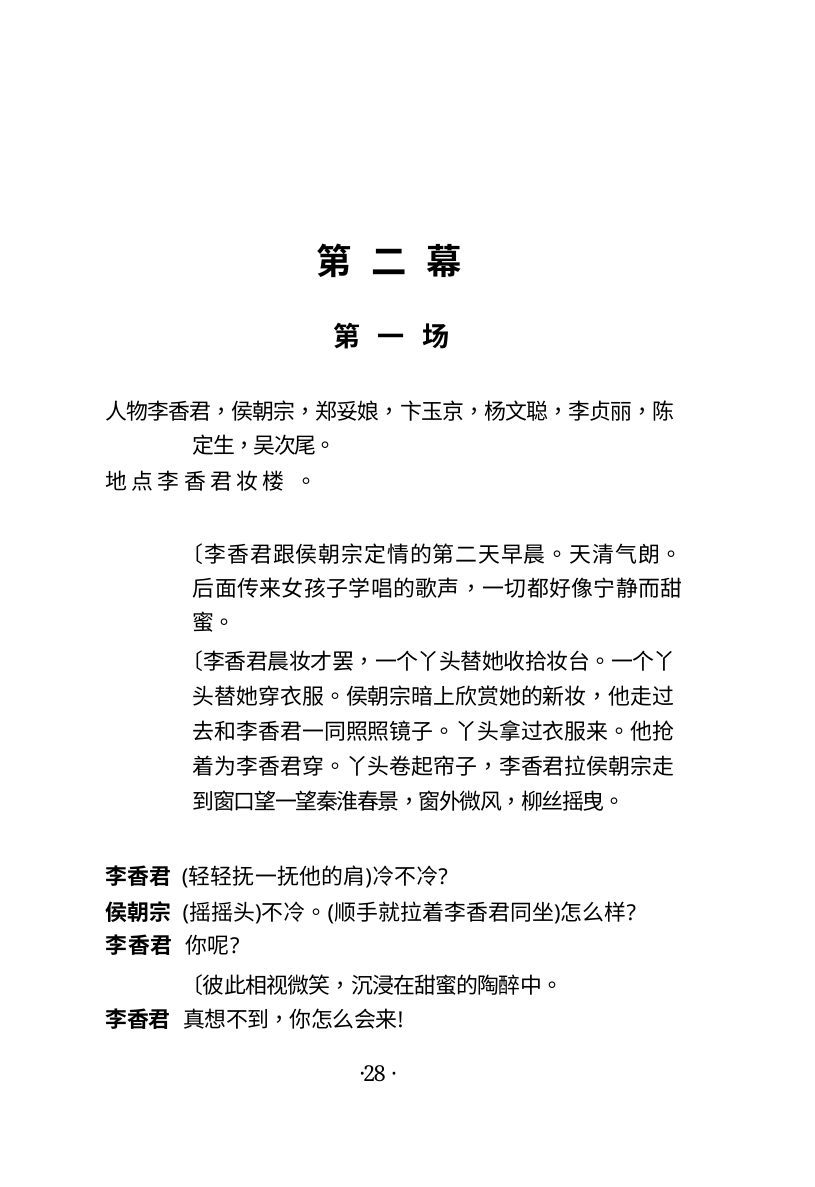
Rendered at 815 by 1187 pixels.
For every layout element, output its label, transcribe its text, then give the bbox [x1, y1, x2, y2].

text 侯朝宗 (摇摇头)不冷。(顺手就拉着李香君同坐)怎么样? 李香君 你呢? [106, 897, 661, 959]
text 第 二 幕 第 一 场 [316, 236, 474, 355]
text 〔彼此相视微笑，沉浸在甜蜜的陶醉中。 李香君 真想不到，你怎么会来! [106, 969, 563, 1033]
text 〔李香君跟侯朝宗定情的第二天早晨。天清气朗。 后面传来女孩子学唱的歌声，一切都好像宁静而甜 蜜。 [182, 539, 684, 637]
text 地点李香君妆楼 。 [105, 468, 692, 495]
text 人物李香君，侯朝宗，郑妥娘，卞玉京，杨文聪，李贞丽，陈 定生，吴次尾。 [105, 396, 675, 460]
text 〔李香君晨妆才罢，一个丫头替她收拾妆台。一个丫 头替她穿衣服。侯朝宗暗上欣赏她的新妆，他走过 去和李香君一同照照镜子。丫头拿过衣服来。他抢 着为李香君穿。丫头卷起帘子，李香君拉侯朝宗走 到窗口望一望秦淮春景，窗外微风，柳丝摇曳。 [182, 646, 676, 816]
text 李香君 (轻轻抚一抚他的肩)冷不冷? [106, 862, 692, 890]
